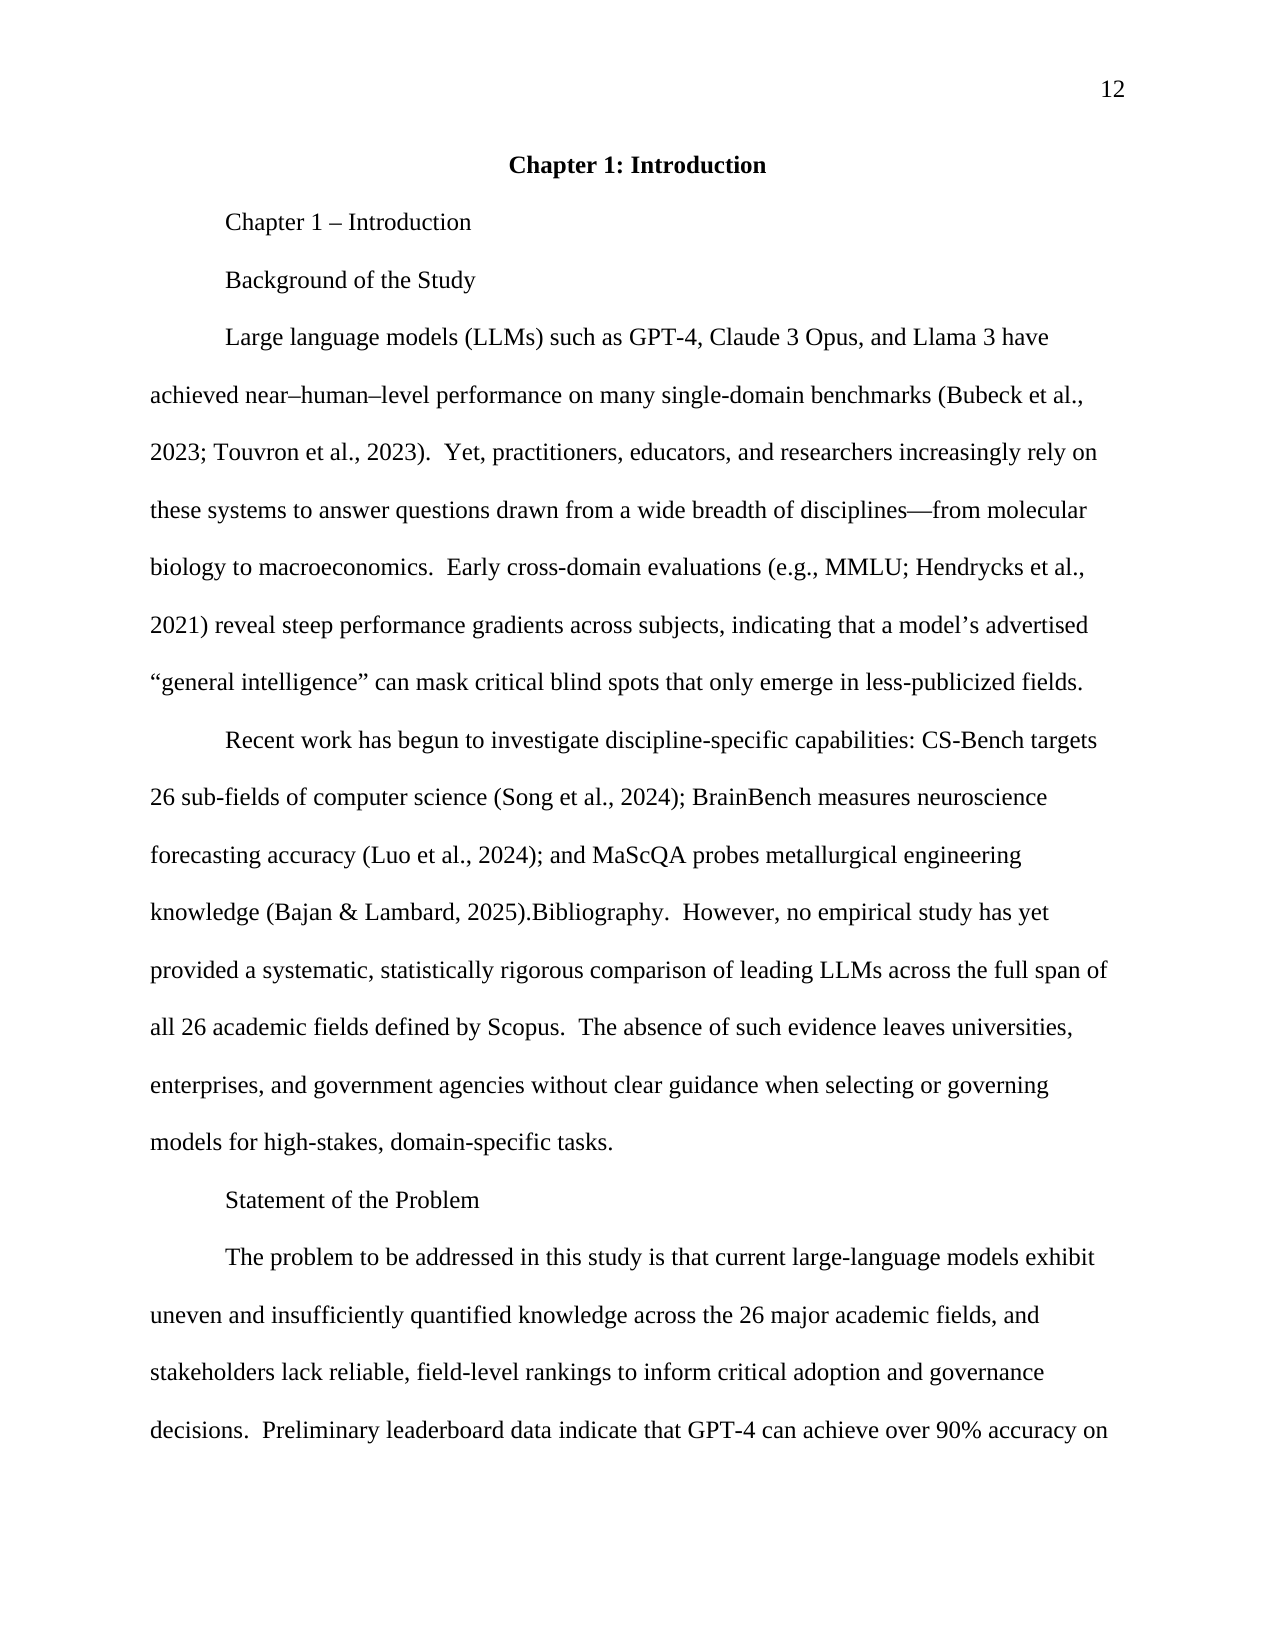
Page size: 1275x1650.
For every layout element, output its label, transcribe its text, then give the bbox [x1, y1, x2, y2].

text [150, 1242, 1125, 1444]
text Large language models (LLMs) such as GPT-4, Claude 3 Opus, and Llama 3 have achieved near–human–level performance on many single-domain benchmarks (Bubeck et al., 2023; Touvron et al., 2023). Yet, practitioners, educators, and researchers increasingly rely on these systems to answer questions drawn from a wide breadth of disciplines—from molecular biology to macroeconomics. Early cross-domain evaluations (e.g., MMLU; Hendrycks et al., 2021) reveal steep performance gradients across subjects, indicating that a model’s advertised “general intelligence” can mask critical blind spots that only emerge in less-publicized fields. [150, 322, 1125, 696]
text Chapter 1 – Introduction [150, 207, 1125, 236]
text Statement of the Problem [150, 1185, 1125, 1214]
text Recent work has begun to investigate discipline-specific capabilities: CS-Bench targets 26 sub-fields of computer science (Song et al., 2024); BrainBench measures neuroscience forecasting accuracy (Luo et al., 2024); and MaScQA probes metallurgical engineering knowledge (Bajan & Lambard, 2025).Bibliography. However, no empirical study has yet provided a systematic, statistically rigorous comparison of leading LLMs across the full span of all 26 academic fields defined by Scopus. The absence of such evidence leaves universities, enterprises, and government agencies without clear guidance when selecting or governing models for high-stakes, domain-specific tasks. [150, 725, 1125, 1156]
text Background of the Study [150, 265, 1125, 294]
subtitle Chapter 1: Introduction [150, 150, 1125, 179]
